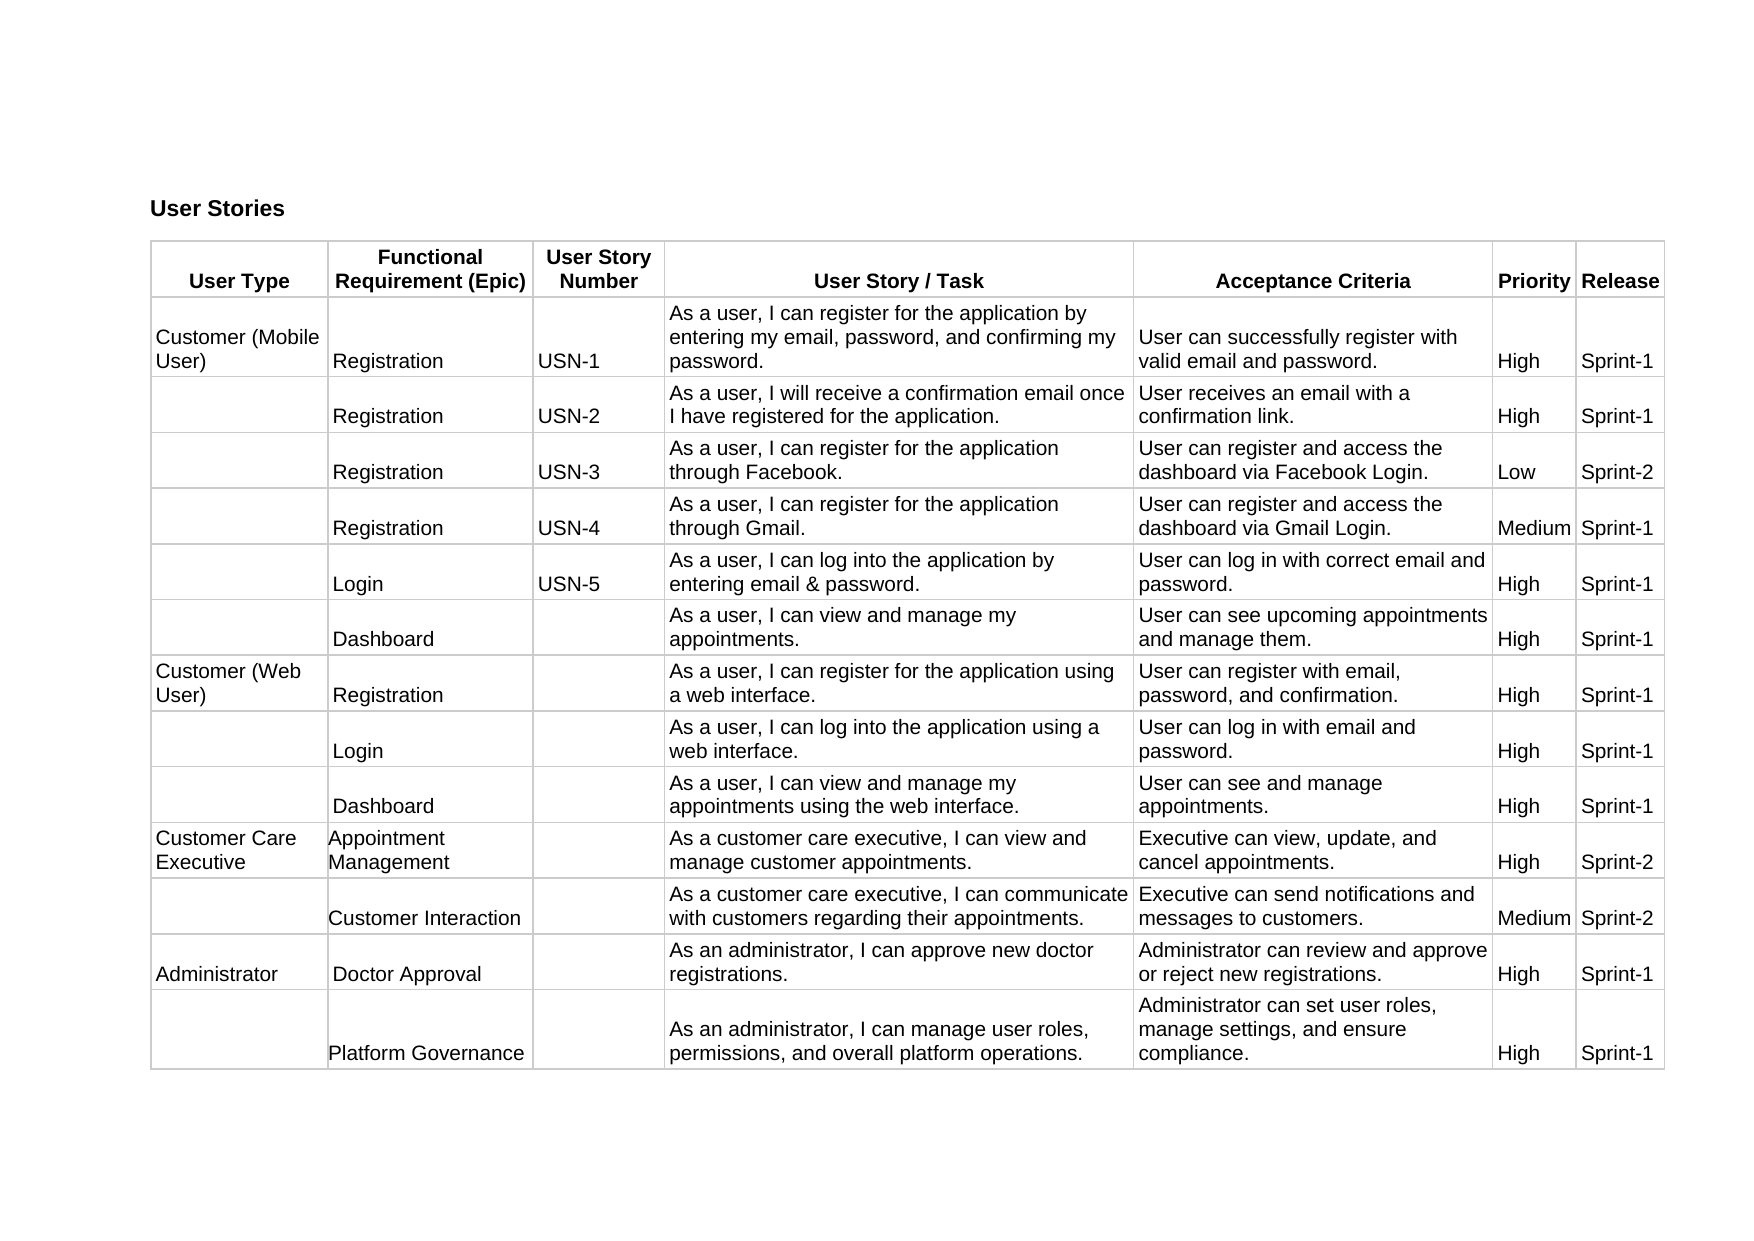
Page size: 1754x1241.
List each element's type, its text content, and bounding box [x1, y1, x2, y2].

table_cell Executive can view, update, and cancel appointments. [1134, 823, 1492, 877]
table_cell Registration [329, 377, 532, 431]
table_header User Story Number [534, 242, 664, 296]
table_cell [534, 823, 664, 877]
table_cell Sprint-1 [1577, 545, 1664, 598]
table_cell Sprint-2 [1577, 823, 1664, 877]
table_cell Registration [329, 656, 532, 710]
table_cell USN-1 [534, 298, 664, 376]
table_cell Sprint-1 [1577, 600, 1664, 654]
table_cell Executive can send notifications and messages to customers. [1134, 879, 1492, 933]
table_cell As an administrator, I can approve new doctor registrations. [665, 935, 1133, 989]
table_cell High [1493, 990, 1575, 1068]
table_cell [534, 712, 664, 766]
table_cell [534, 879, 664, 933]
table_cell As a user, I can register for the application through Facebook. [665, 433, 1133, 487]
table_cell Dashboard [329, 767, 532, 821]
table_cell As a user, I can log into the application by entering email & password. [665, 545, 1133, 598]
table_cell User can successfully register with valid email and password. [1134, 298, 1492, 376]
table_cell USN-2 [534, 377, 664, 431]
table_header Acceptance Criteria [1134, 242, 1492, 296]
table_cell Sprint-1 [1577, 377, 1664, 431]
table_cell Sprint-2 [1577, 879, 1664, 933]
table_cell [534, 767, 664, 821]
table_cell USN-5 [534, 545, 664, 598]
table_cell Low [1493, 433, 1575, 487]
table_cell As a user, I can register for the application through Gmail. [665, 489, 1133, 543]
table_cell High [1493, 298, 1575, 376]
table_cell As a user, I can register for the application by entering my email, password, and confirming my password. [665, 298, 1133, 376]
table_cell Sprint-1 [1577, 935, 1664, 989]
table_cell As a user, I can view and manage my appointments. [665, 600, 1133, 654]
table_cell Dashboard [329, 600, 532, 654]
table_cell Sprint-1 [1577, 767, 1664, 821]
text User Stories [150, 195, 1665, 221]
table_cell USN-4 [534, 489, 664, 543]
table_header User Type [152, 242, 327, 296]
table_cell Registration [329, 433, 532, 487]
table_cell [534, 656, 664, 710]
table_cell [152, 377, 327, 431]
table_cell As an administrator, I can manage user roles, permissions, and overall platform operations. [665, 990, 1133, 1068]
table_cell [534, 990, 664, 1068]
table_cell [152, 767, 327, 821]
table_cell As a user, I can register for the application using a web interface. [665, 656, 1133, 710]
table_header User Story / Task [665, 242, 1133, 296]
table_header Functional Requirement (Epic) [329, 242, 532, 296]
table_cell Sprint-1 [1577, 712, 1664, 766]
table_cell Sprint-1 [1577, 990, 1664, 1068]
table_cell User can log in with email and password. [1134, 712, 1492, 766]
table_cell User can register and access the dashboard via Gmail Login. [1134, 489, 1492, 543]
table_cell Sprint-1 [1577, 298, 1664, 376]
table_cell [152, 712, 327, 766]
table_cell [152, 545, 327, 598]
table_cell Sprint-1 [1577, 656, 1664, 710]
table_cell [534, 600, 664, 654]
table_cell Customer Care Executive [152, 823, 327, 877]
table_header Release [1577, 242, 1664, 296]
table_cell High [1493, 545, 1575, 598]
table_cell Customer (Mobile User) [152, 298, 327, 376]
table_cell Sprint-1 [1577, 489, 1664, 543]
table_cell User can see and manage appointments. [1134, 767, 1492, 821]
table_cell USN-3 [534, 433, 664, 487]
table_cell High [1493, 600, 1575, 654]
table_cell Customer Interaction [329, 879, 532, 933]
table_cell [152, 879, 327, 933]
table_cell High [1493, 656, 1575, 710]
table_cell Login [329, 712, 532, 766]
table_cell Login [329, 545, 532, 598]
table_cell High [1493, 935, 1575, 989]
table_cell Administrator can set user roles, manage settings, and ensure compliance. [1134, 990, 1492, 1068]
table_cell Customer (Web User) [152, 656, 327, 710]
table_cell High [1493, 823, 1575, 877]
table_cell Administrator can review and approve or reject new registrations. [1134, 935, 1492, 989]
table_cell Platform Governance [329, 990, 532, 1068]
table_cell User can log in with correct email and password. [1134, 545, 1492, 598]
table_cell [534, 935, 664, 989]
table_cell As a customer care executive, I can view and manage customer appointments. [665, 823, 1133, 877]
table_cell As a user, I can log into the application using a web interface. [665, 712, 1133, 766]
table_cell High [1493, 712, 1575, 766]
table_cell User can see upcoming appointments and manage them. [1134, 600, 1492, 654]
table_cell High [1493, 377, 1575, 431]
table_cell [152, 489, 327, 543]
table_cell [152, 600, 327, 654]
table_cell User receives an email with a confirmation link. [1134, 377, 1492, 431]
table_cell [152, 990, 327, 1068]
table_cell Medium [1493, 879, 1575, 933]
table_cell As a user, I will receive a confirmation email once I have registered for the application. [665, 377, 1133, 431]
table_cell User can register and access the dashboard via Facebook Login. [1134, 433, 1492, 487]
table_cell Appointment Management [329, 823, 532, 877]
table_header Priority [1493, 242, 1575, 296]
table_cell Medium [1493, 489, 1575, 543]
table_cell [152, 433, 327, 487]
table_cell High [1493, 767, 1575, 821]
table_cell Doctor Approval [329, 935, 532, 989]
table_cell User can register with email, password, and confirmation. [1134, 656, 1492, 710]
table_cell As a user, I can view and manage my appointments using the web interface. [665, 767, 1133, 821]
table_cell Registration [329, 489, 532, 543]
table_cell Sprint-2 [1577, 433, 1664, 487]
table_cell As a customer care executive, I can communicate with customers regarding their appointments. [665, 879, 1133, 933]
table_cell Registration [329, 298, 532, 376]
table_cell Administrator [152, 935, 327, 989]
